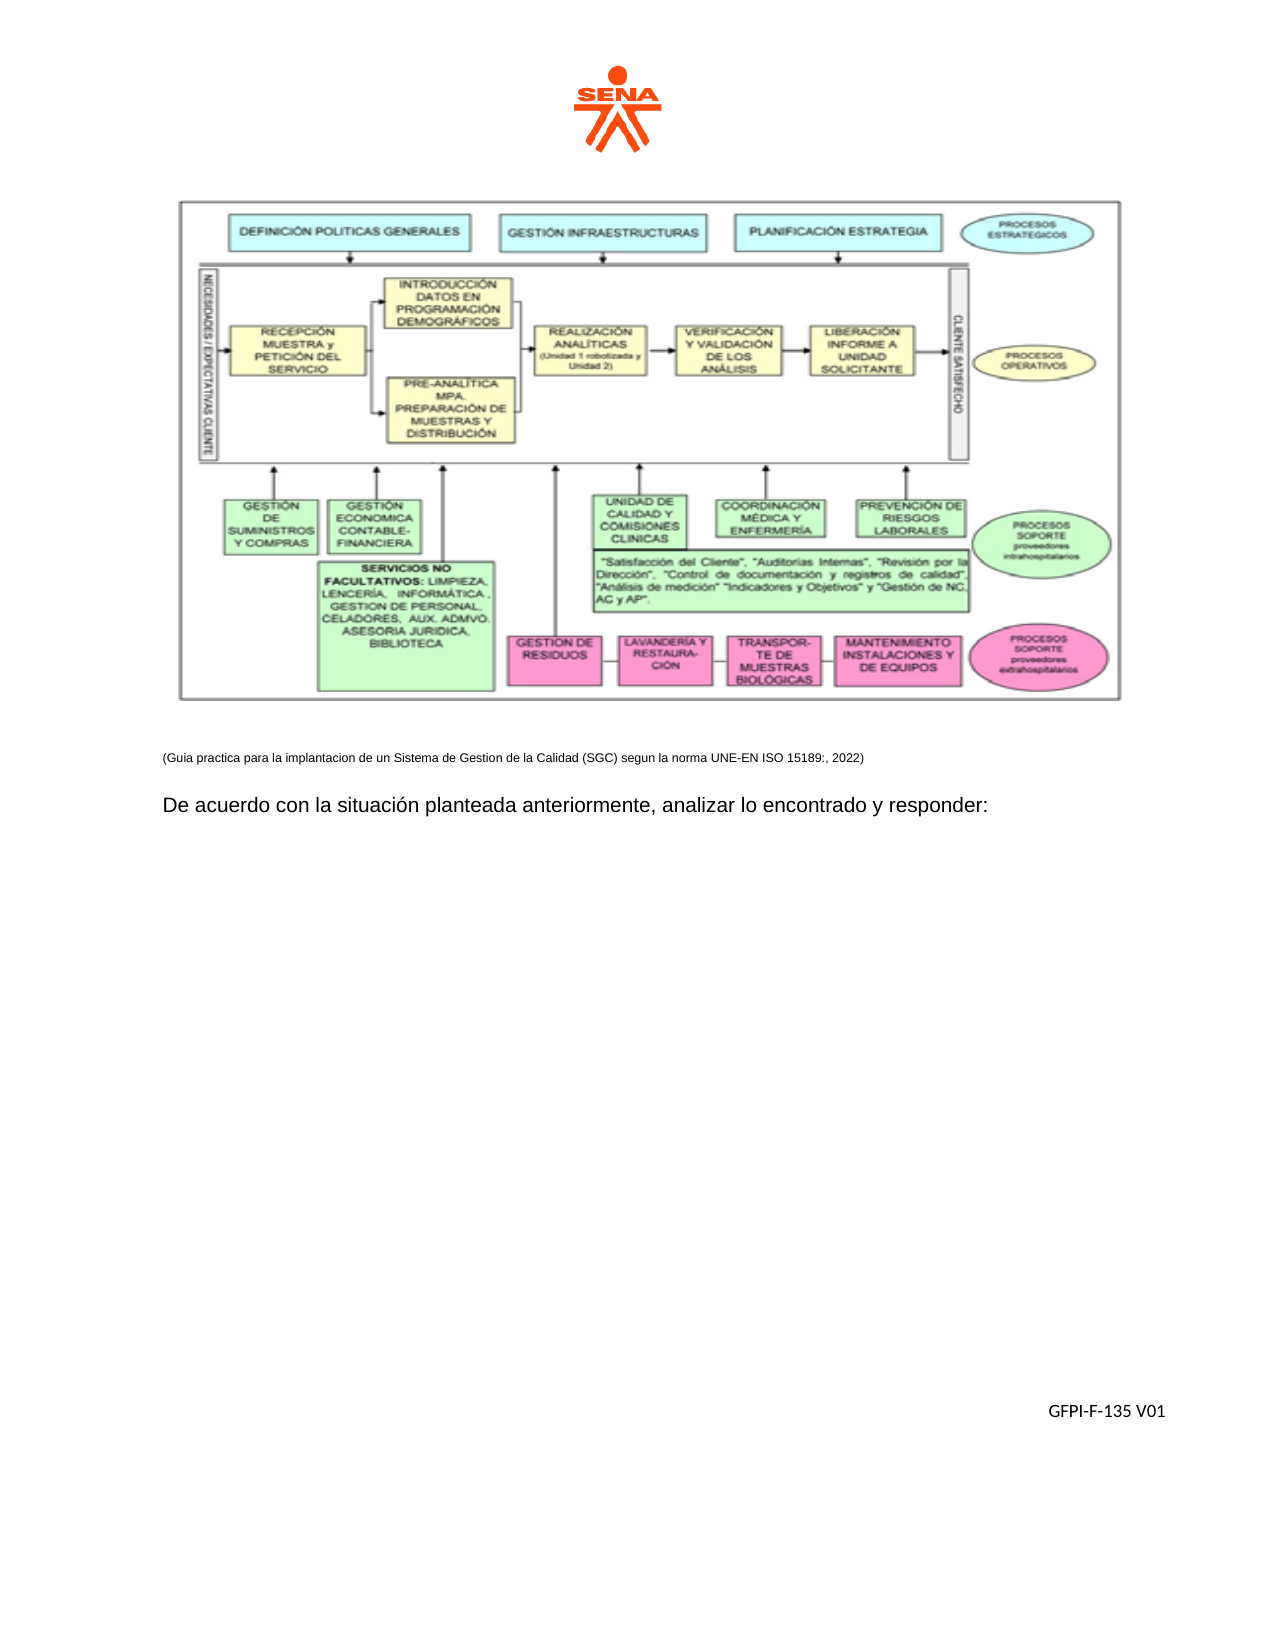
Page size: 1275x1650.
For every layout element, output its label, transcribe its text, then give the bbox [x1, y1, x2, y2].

text De acuerdo con la situación planteada anteriormente, analizar lo encontrado y responder: [162, 793, 1167, 817]
text (Guia practica para la implantacion de un Sistema de Gestion de la Calidad (SGC) segun la norma UNE-EN ISO 15189:, 2022) [162, 750, 1167, 765]
picture [564, 62, 668, 157]
picture [177, 200, 1123, 701]
